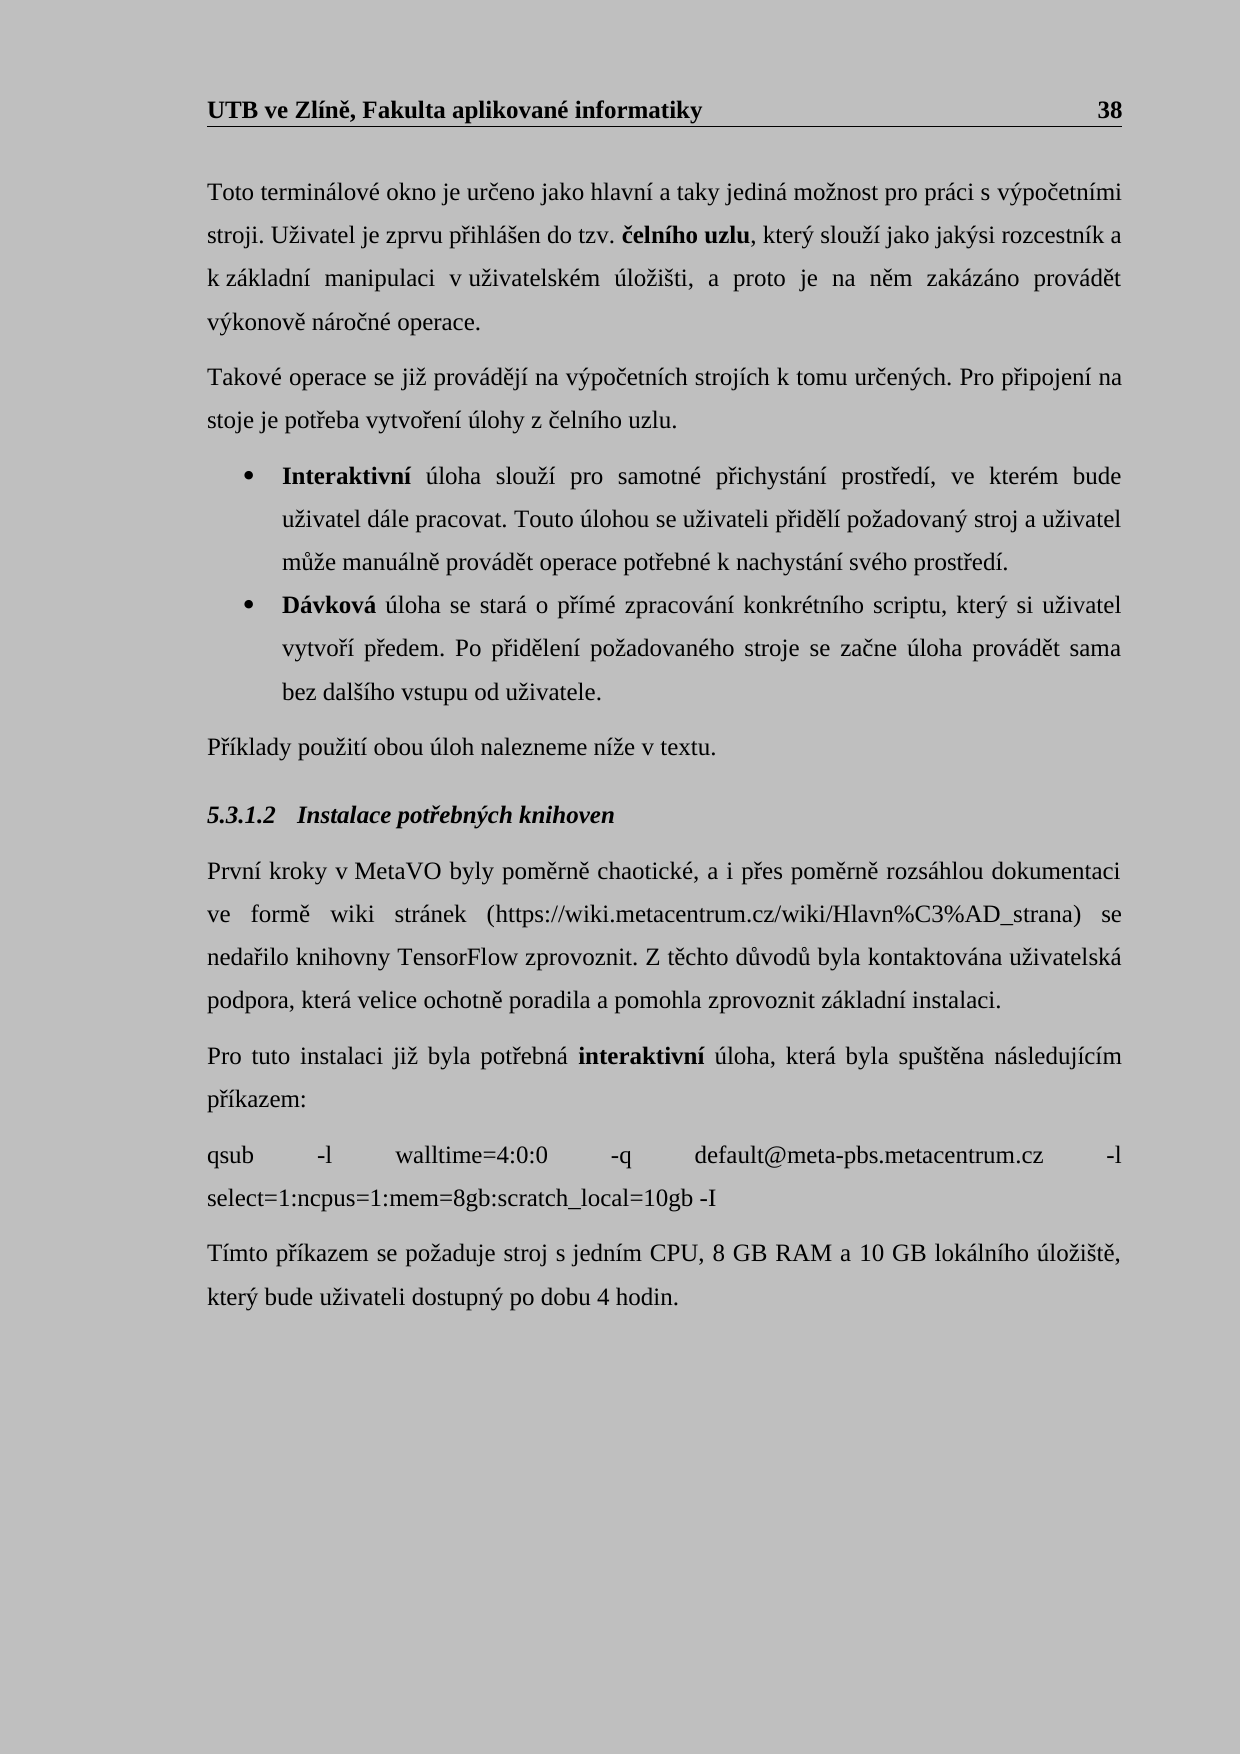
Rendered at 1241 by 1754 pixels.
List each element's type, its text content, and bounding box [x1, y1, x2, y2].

list Interaktivní úloha slouží pro samotné přichystání prostředí, ve kterém bude uživatel dále pracovat. Touto úlohou se uživateli přidělí požadovaný stroj a uživatel může manuálně provádět operace potřebné k nachystání svého prostředí. [244, 461, 1122, 576]
text Příklady použití obou úloh nalezneme níže v textu. [207, 732, 1122, 761]
text První kroky v MetaVO byly poměrně chaotické, a i přes poměrně rozsáhlou dokumentaci ve formě wiki stránek (https://wiki.metacentrum.cz/wiki/Hlavn%C3%AD_strana) se nedařilo knihovny TensorFlow zprovoznit. Z těchto důvodů byla kontaktována uživatelská podpora, která velice ochotně poradila a pomohla zprovoznit základní instalaci. [207, 856, 1122, 1014]
list Dávková úloha se stará o přímé zpracování konkrétního scriptu, který si uživatel vytvoří předem. Po přidělení požadovaného stroje se začne úloha provádět sama bez dalšího vstupu od uživatele. [244, 590, 1122, 705]
text Pro tuto instalaci již byla potřebná interaktivní úloha, která byla spuštěna následujícím příkazem: [207, 1041, 1122, 1113]
text Takové operace se již provádějí na výpočetních strojích k tomu určených. Pro připojení na stoje je potřeba vytvoření úlohy z čelního uzlu. [207, 362, 1122, 434]
subtitle Instalace potřebných knihoven [207, 800, 1122, 829]
text qsub -l walltime=4:0:0 -q default@meta-pbs.metacentrum.cz -l select=1:ncpus=1:mem=8gb:scratch_local=10gb -I [207, 1140, 1122, 1212]
text Tímto příkazem se požaduje stroj s jedním CPU, 8 GB RAM a 10 GB lokálního úložiště, který bude uživateli dostupný po dobu 4 hodin. [207, 1238, 1122, 1310]
text Toto terminálové okno je určeno jako hlavní a taky jediná možnost pro práci s výpočetními stroji. Uživatel je zprvu přihlášen do tzv. čelního uzlu, který slouží jako jakýsi rozcestník a k základní manipulaci v uživatelském úložišti, a proto je na něm zakázáno provádět výkonově náročné operace. [207, 177, 1122, 335]
